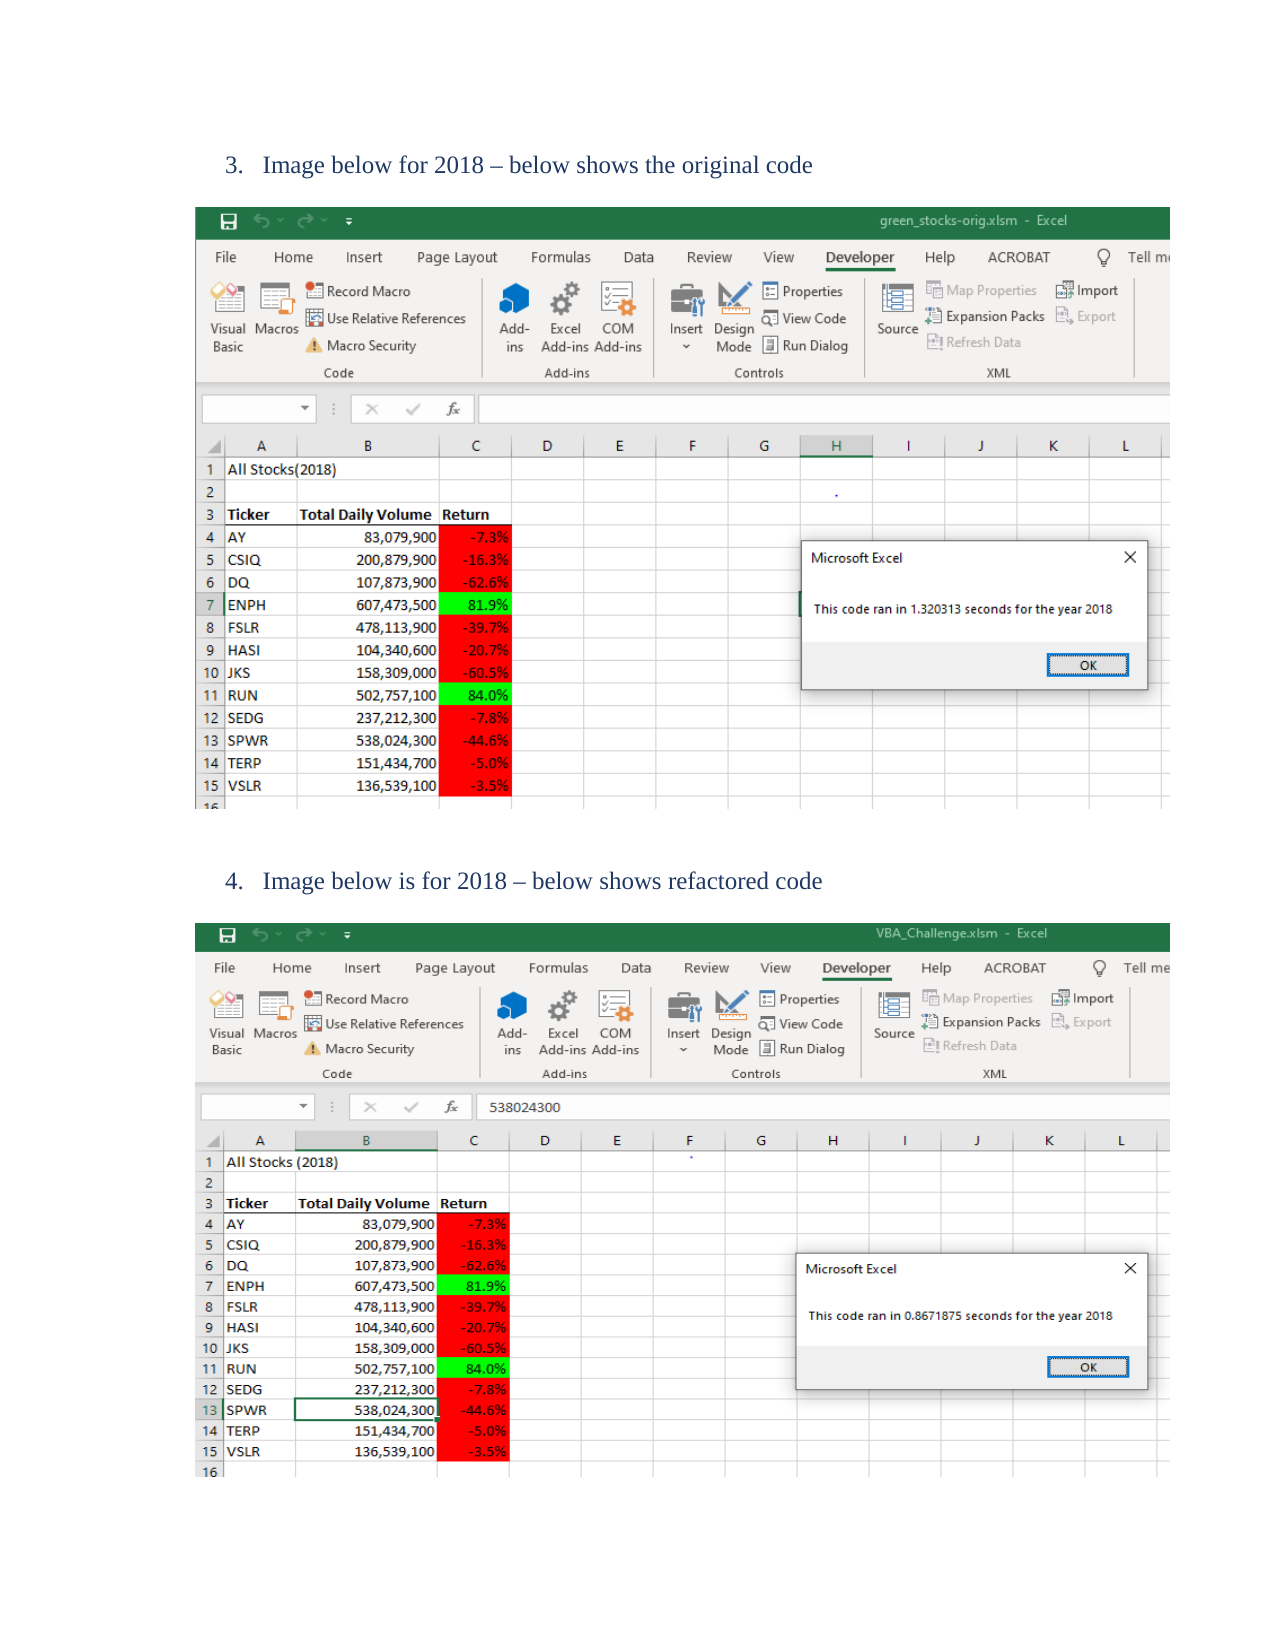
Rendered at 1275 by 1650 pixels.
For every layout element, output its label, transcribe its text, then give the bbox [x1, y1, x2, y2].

picture [195, 923, 1170, 1477]
picture [195, 207, 1170, 809]
subtitle Image below for 2018 – below shows the original code [225, 150, 1125, 179]
subtitle Image below is for 2018 – below shows refactored code [225, 866, 1125, 894]
